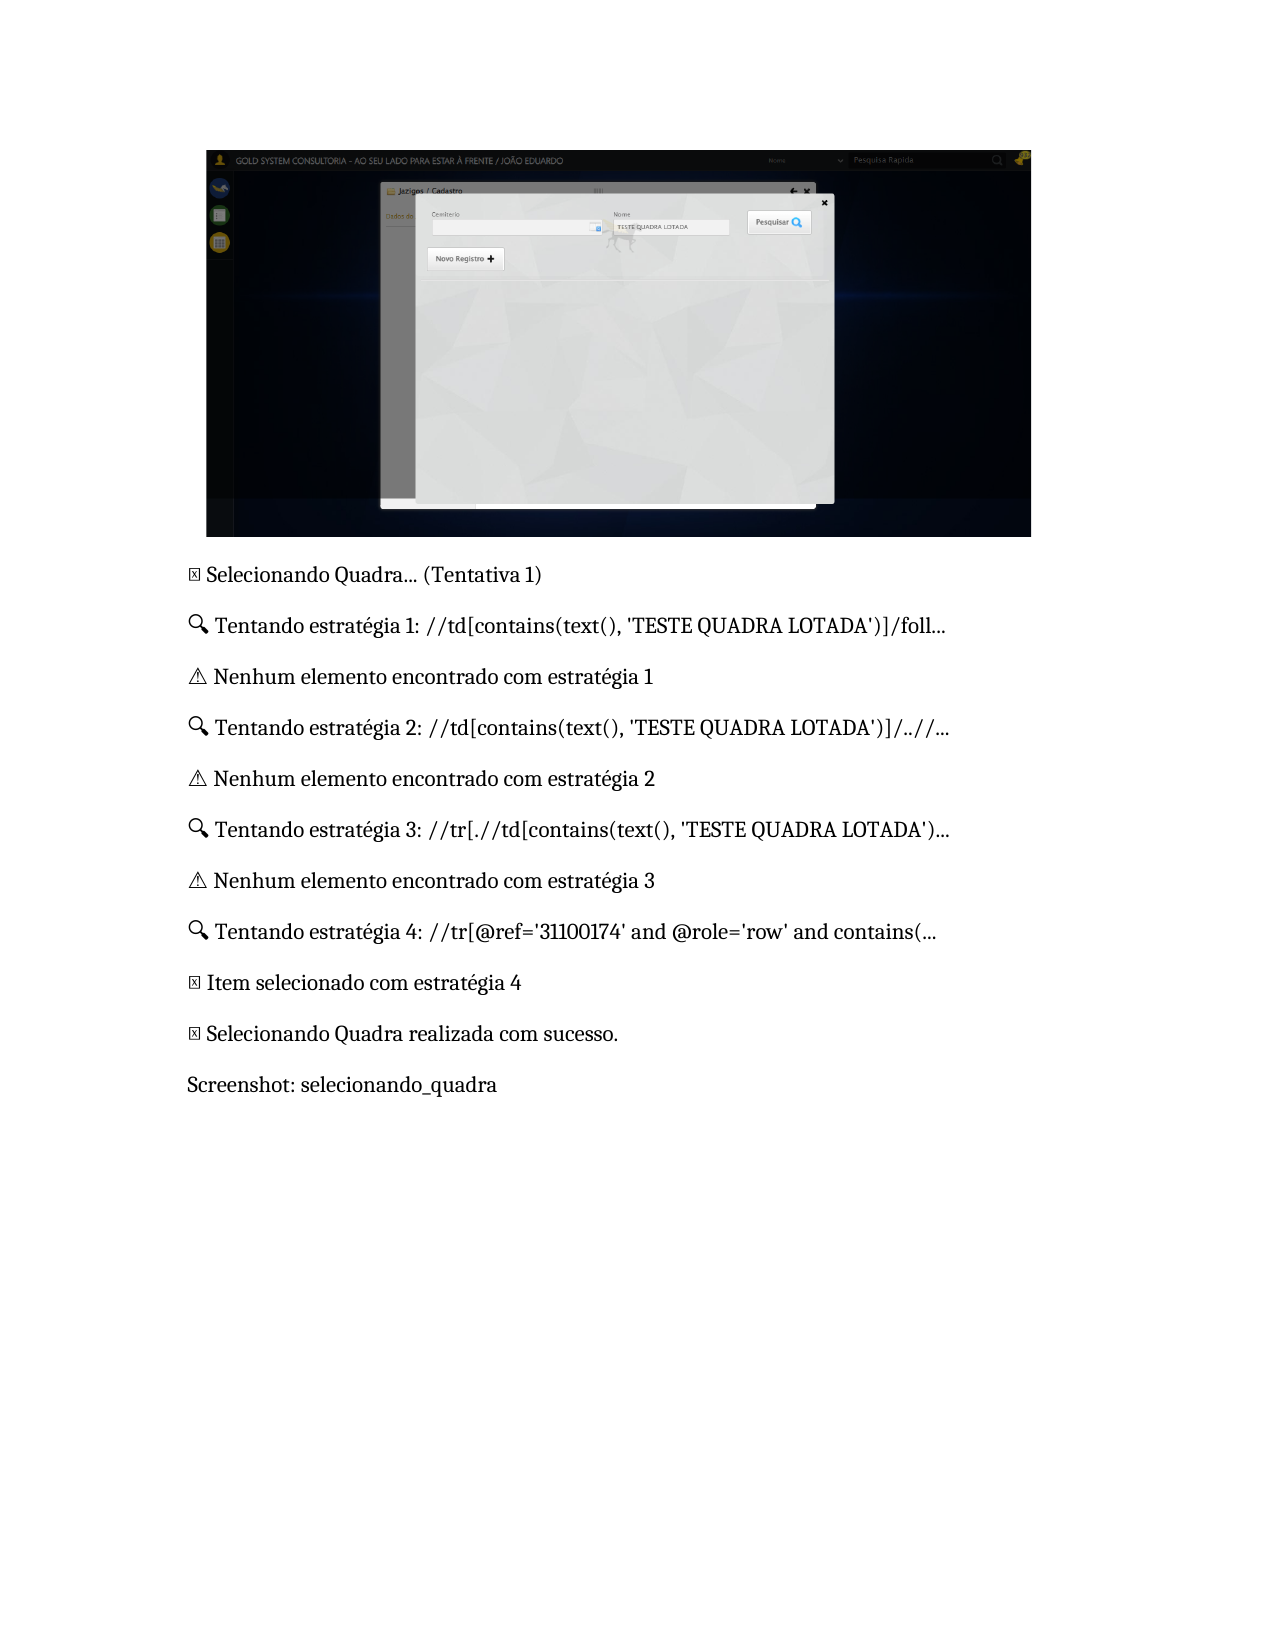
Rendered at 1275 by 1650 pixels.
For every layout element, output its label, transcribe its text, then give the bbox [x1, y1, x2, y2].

text Screenshot: selecionando_quadra [187, 1072, 1087, 1098]
text 🔄 Selecionando Quadra... (Tentativa 1) [187, 562, 1087, 588]
picture [206, 150, 1032, 537]
text 🔍 Tentando estratégia 4: //tr[@ref='31100174' and @role='row' and contains(... [187, 919, 1087, 945]
text 🔍 Tentando estratégia 2: //td[contains(text(), 'TESTE QUADRA LOTADA')]/..//... [187, 715, 1087, 741]
text ✅ Selecionando Quadra realizada com sucesso. [187, 1021, 1087, 1047]
text 🔍 Tentando estratégia 3: //tr[.//td[contains(text(), 'TESTE QUADRA LOTADA')... [187, 817, 1087, 843]
text 🔍 Tentando estratégia 1: //td[contains(text(), 'TESTE QUADRA LOTADA')]/foll... [187, 613, 1087, 639]
text ✅ Item selecionado com estratégia 4 [187, 970, 1087, 996]
text ⚠️ Nenhum elemento encontrado com estratégia 1 [187, 664, 1087, 690]
text ⚠️ Nenhum elemento encontrado com estratégia 2 [187, 766, 1087, 792]
text ⚠️ Nenhum elemento encontrado com estratégia 3 [187, 868, 1087, 894]
